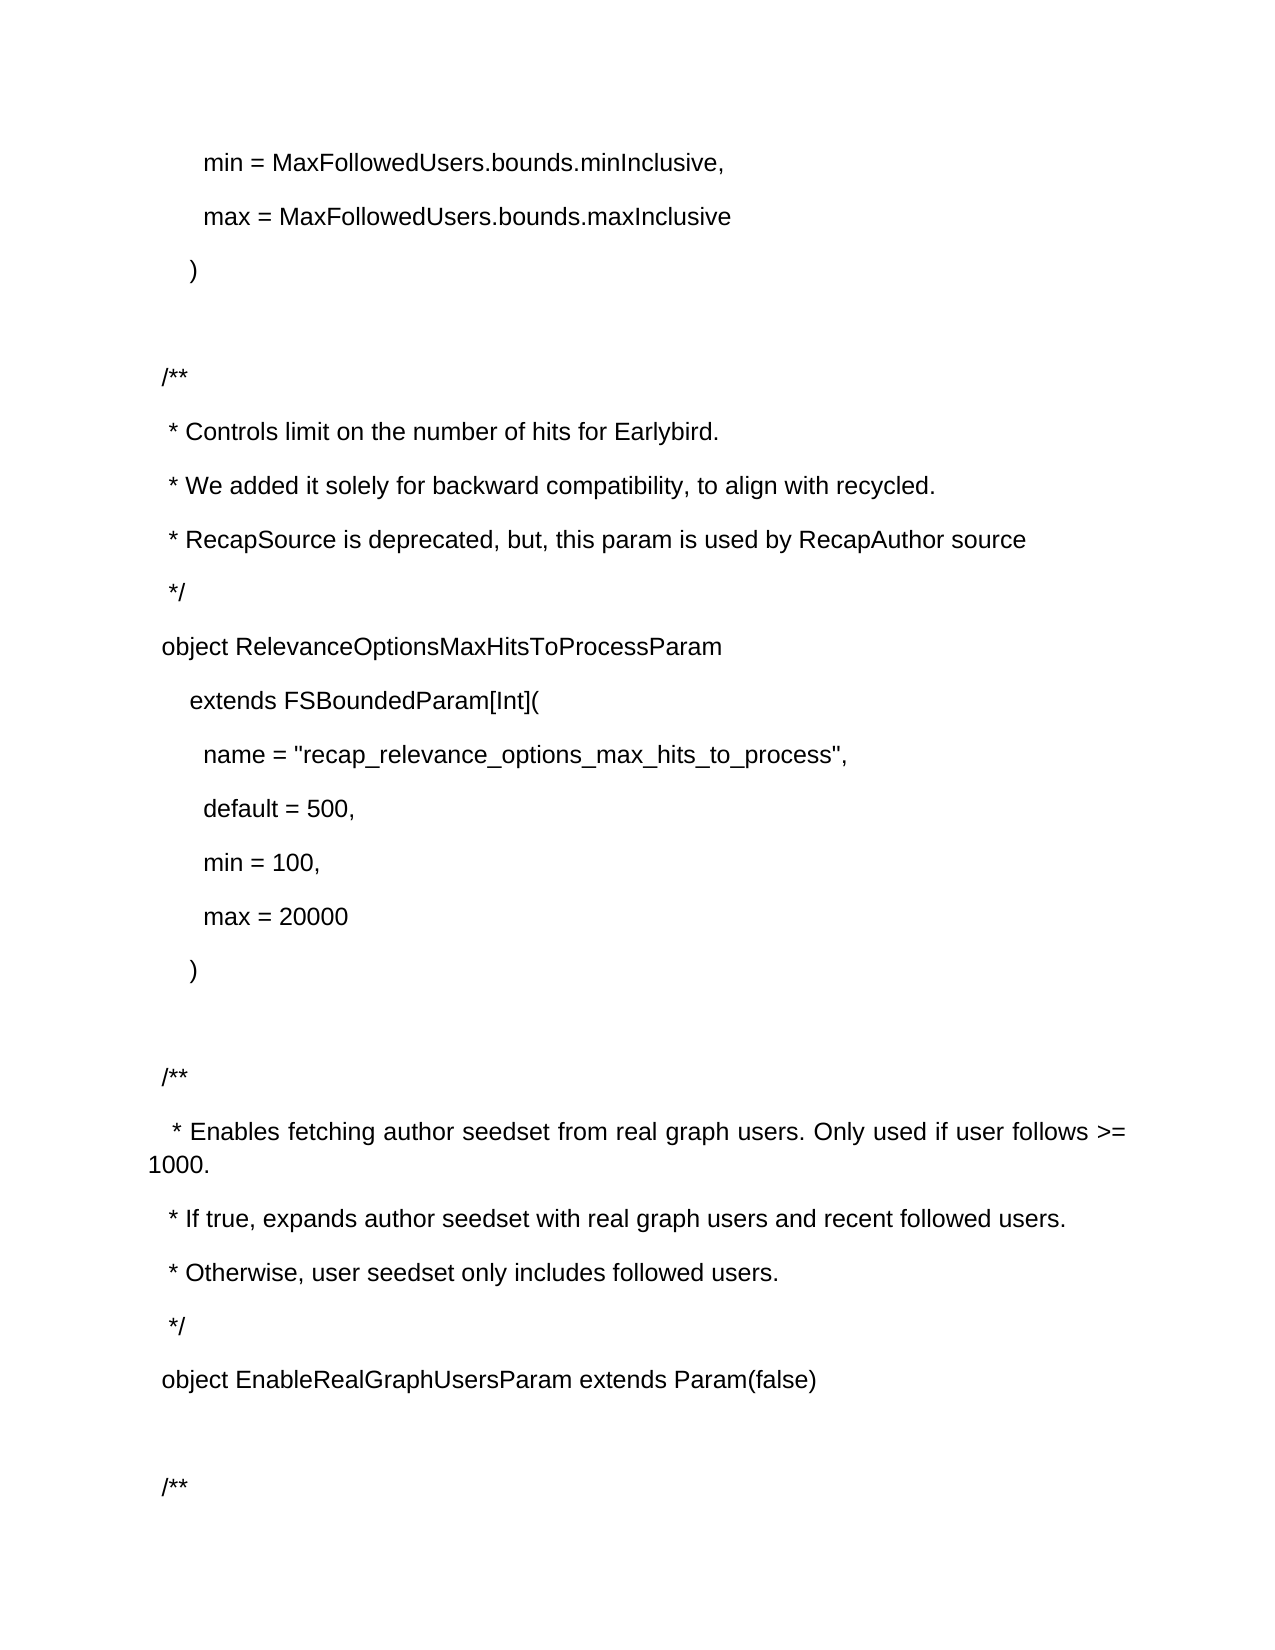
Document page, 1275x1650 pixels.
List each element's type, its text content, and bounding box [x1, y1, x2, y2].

text max = MaxFollowedUsers.bounds.maxInclusive [148, 201, 1127, 230]
text extends FSBoundedParam[Int]( [148, 686, 1127, 715]
text min = 100, [148, 848, 1127, 876]
text /** [148, 1473, 1127, 1502]
text min = MaxFollowedUsers.bounds.minInclusive, [148, 148, 1127, 176]
text */ [148, 1312, 1127, 1340]
text * RecapSource is deprecated, but, this param is used by RecapAuthor source [148, 524, 1127, 553]
text * Otherwise, user seedset only includes followed users. [148, 1258, 1127, 1286]
text name = "recap_relevance_options_max_hits_to_process", [148, 740, 1127, 769]
text * Enables fetching author seedset from real graph users. Only used if user follows >= 1000. [148, 1117, 1127, 1179]
text * If true, expands author seedset with real graph users and recent followed users. [148, 1204, 1127, 1233]
text /** [148, 1063, 1127, 1092]
text * Controls limit on the number of hits for Earlybird. [148, 417, 1127, 446]
text * We added it solely for backward compatibility, to align with recycled. [148, 471, 1127, 499]
text ) [148, 955, 1127, 984]
text object RelevanceOptionsMaxHitsToProcessParam [148, 632, 1127, 661]
text */ [148, 578, 1127, 607]
text object EnableRealGraphUsersParam extends Param(false) [148, 1365, 1127, 1394]
text /** [148, 363, 1127, 392]
text default = 500, [148, 794, 1127, 823]
text ) [148, 255, 1127, 284]
text max = 20000 [148, 902, 1127, 930]
